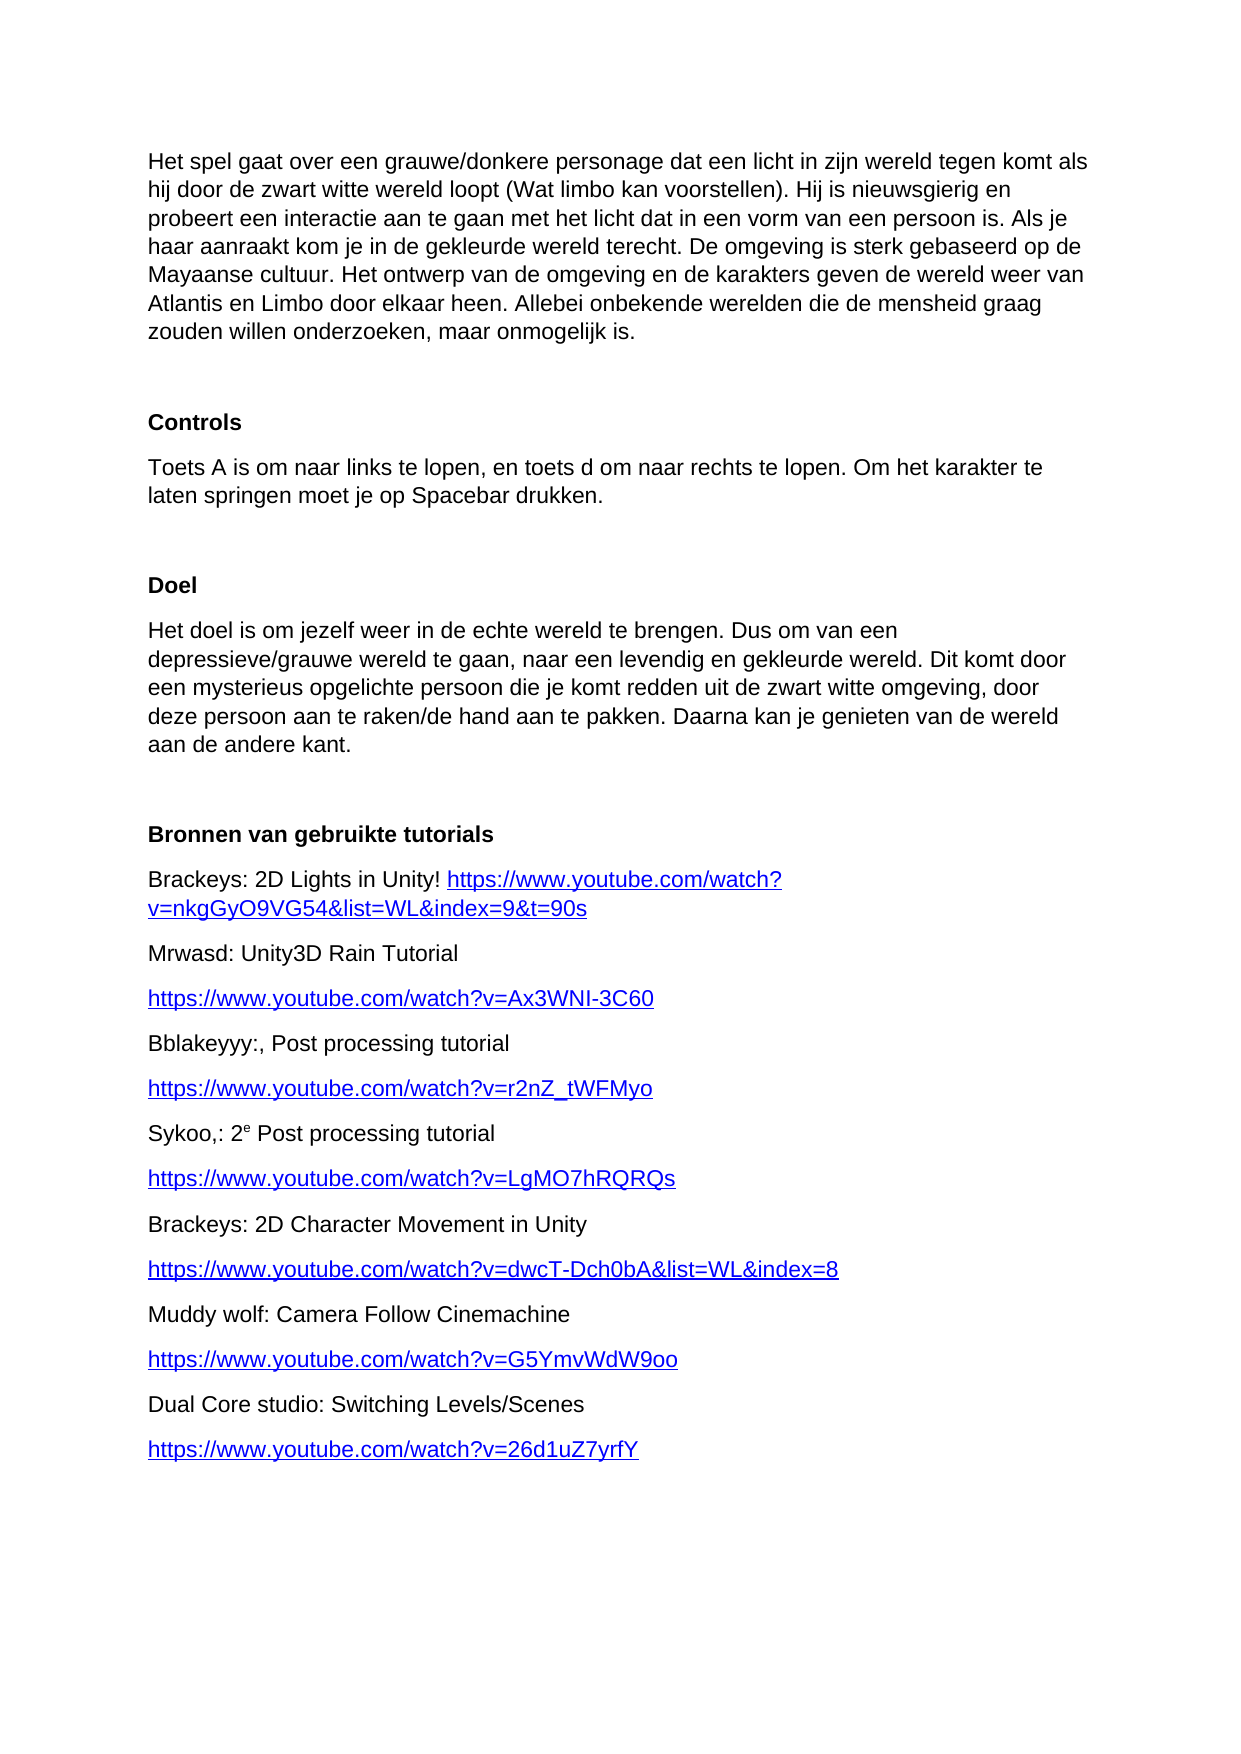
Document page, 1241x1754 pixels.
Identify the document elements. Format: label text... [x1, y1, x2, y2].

text https://www.youtube.com/watch?v=26d1uZ7yrfY [148, 1436, 1093, 1462]
text Bronnen van gebruikte tutorials [148, 821, 1093, 848]
text Het spel gaat over een grauwe/donkere personage dat een licht in zijn wereld tegen komt als hij door de zwart witte wereld loopt (Wat limbo kan voorstellen). Hij is nieuwsgierig en probeert een interactie aan te gaan met het licht dat in een vorm van een persoon is. Als je haar aanraakt kom je in de gekleurde wereld terecht. De omgeving is sterk gebaseerd op de Mayaanse cultuur. Het ontwerp van de omgeving en de karakters geven de wereld weer van Atlantis en Limbo door elkaar heen. Allebei onbekende werelden die de mensheid graag zouden willen onderzoeken, maar onmogelijk is. [148, 148, 1093, 344]
text Muddy wolf: Camera Follow Cinemachine [148, 1301, 1093, 1327]
text Bblakeyyy:, Post processing tutorial [148, 1030, 1093, 1056]
text Mrwasd: Unity3D Rain Tutorial [148, 940, 1093, 966]
text Dual Core studio: Switching Levels/Scenes [148, 1391, 1093, 1417]
text Brackeys: 2D Lights in Unity! https://www.youtube.com/watch?v=nkgGyO9VG54&list=WL&index=9&t=90s [148, 866, 1093, 921]
text Toets A is om naar links te lopen, en toets d om naar rechts te lopen. Om het karakter te laten springen moet je op Spacebar drukken. [148, 453, 1093, 508]
text https://www.youtube.com/watch?v=G5YmvWdW9oo [148, 1346, 1093, 1372]
text https://www.youtube.com/watch?v=LgMO7hRQRQs [148, 1165, 1093, 1192]
text Sykoo,: 2e Post processing tutorial [148, 1120, 1093, 1147]
text Het doel is om jezelf weer in de echte wereld te brengen. Dus om van een depressieve/grauwe wereld te gaan, naar een levendig en gekleurde wereld. Dit komt door een mysterieus opgelichte persoon die je komt redden uit de zwart witte omgeving, door deze persoon aan te raken/de hand aan te pakken. Daarna kan je genieten van de wereld aan de andere kant. [148, 617, 1093, 757]
text Brackeys: 2D Character Movement in Unity [148, 1211, 1093, 1237]
text https://www.youtube.com/watch?v=r2nZ_tWFMyo [148, 1075, 1093, 1102]
text Controls [148, 408, 1093, 435]
text https://www.youtube.com/watch?v=Ax3WNI-3C60 [148, 985, 1093, 1011]
text Doel [148, 572, 1093, 598]
text https://www.youtube.com/watch?v=dwcT-Dch0bA&list=WL&index=8 [148, 1256, 1093, 1282]
